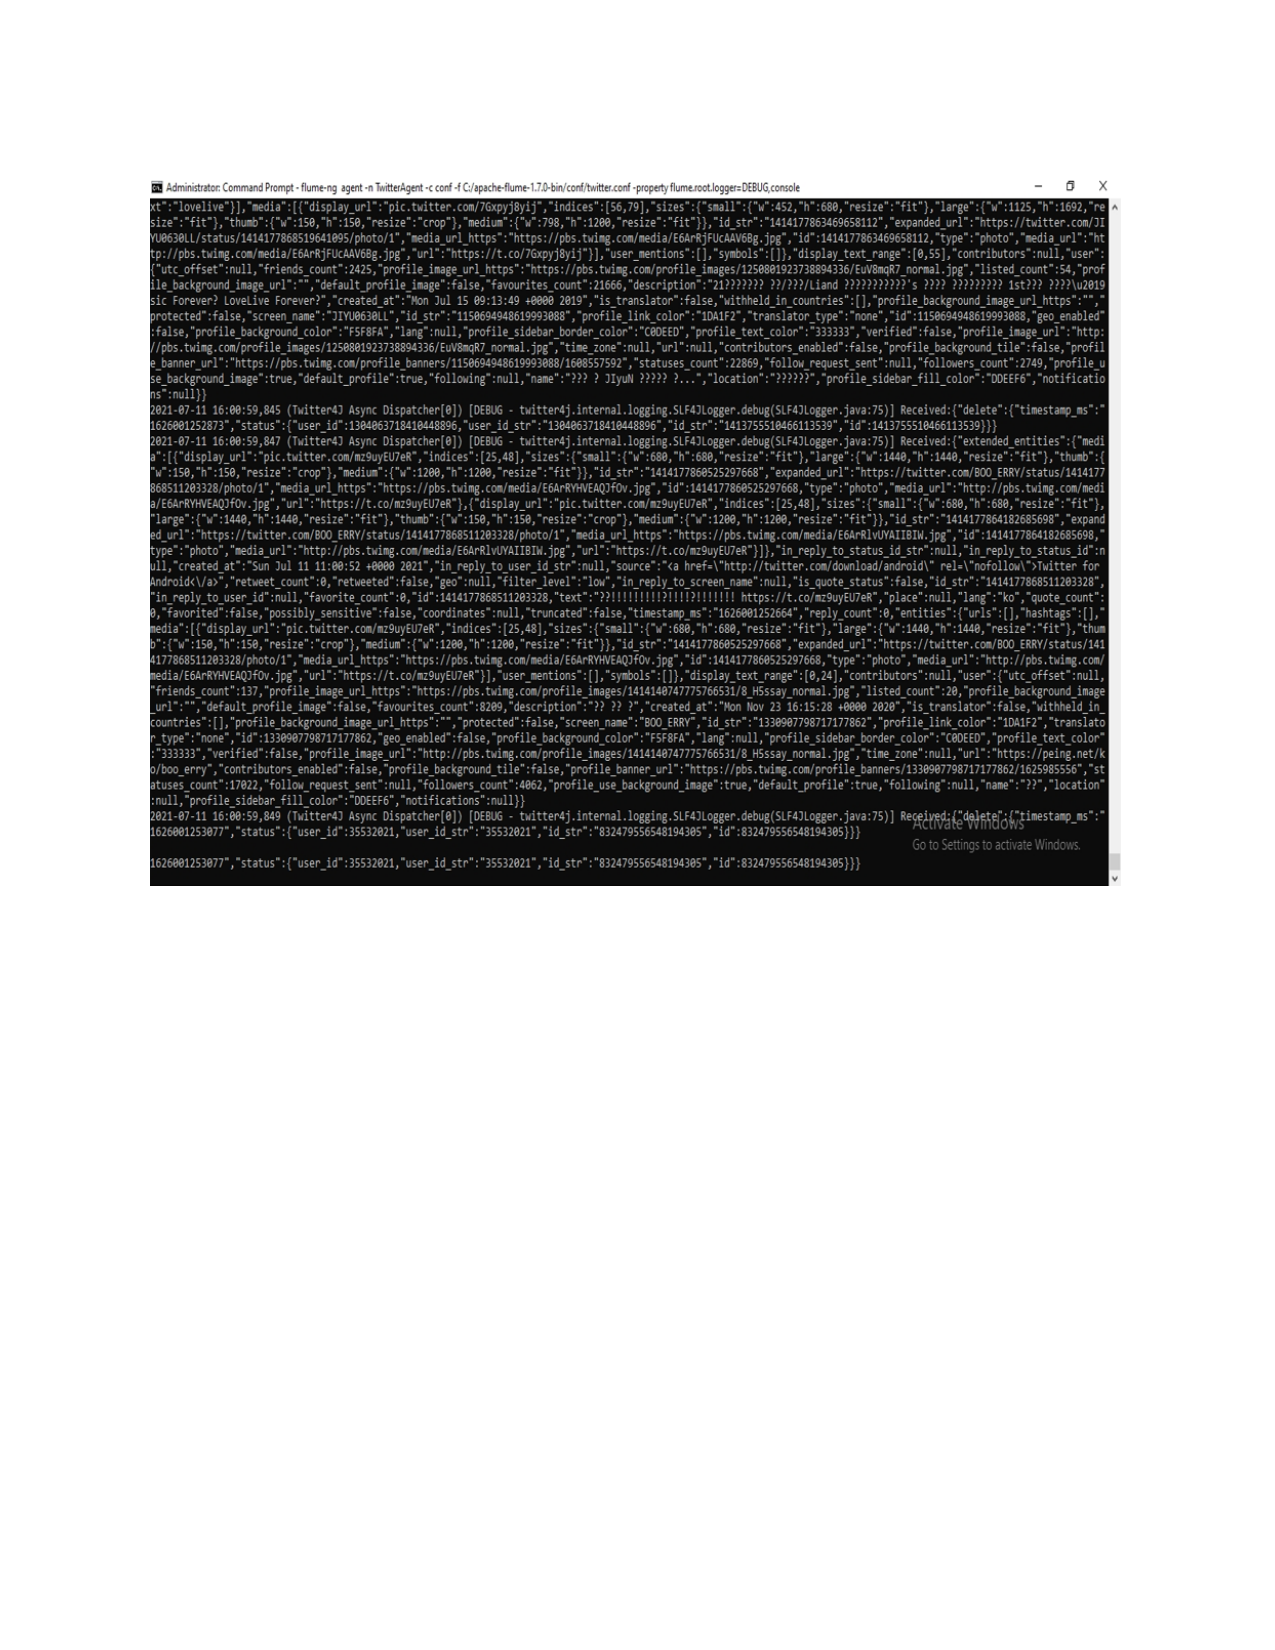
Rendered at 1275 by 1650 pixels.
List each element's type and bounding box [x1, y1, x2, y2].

picture [150, 180, 1125, 886]
